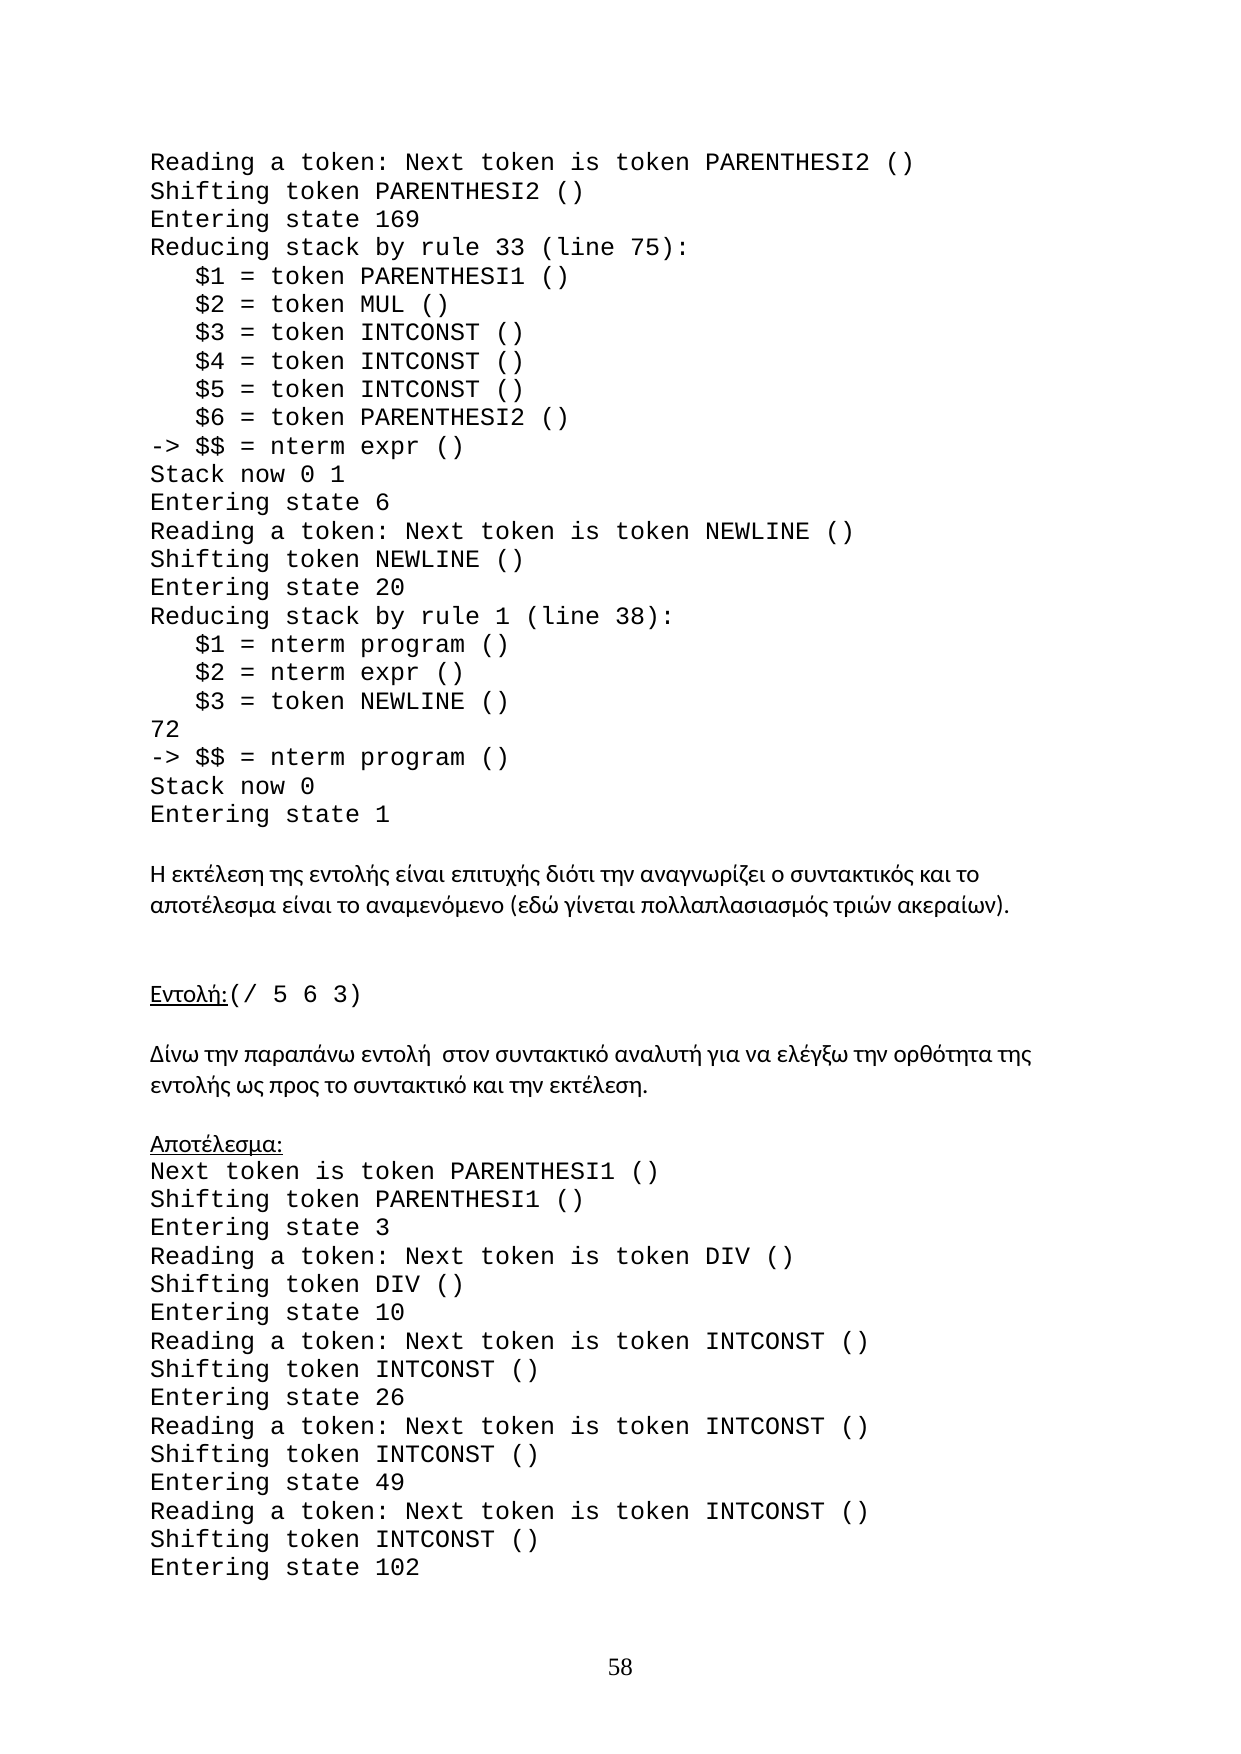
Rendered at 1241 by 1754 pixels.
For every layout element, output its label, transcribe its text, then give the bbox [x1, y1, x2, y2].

text Entering state 26 [150, 1385, 1090, 1413]
text Entering state 6 [150, 490, 1090, 518]
text $4 = token INTCONST () [150, 348, 1090, 377]
text $6 = token PARENTHESI2 () [150, 405, 1090, 433]
text Reading a token: Next token is token INTCONST () [150, 1413, 1090, 1442]
text Reading a token: Next token is token DIV () [150, 1243, 1090, 1272]
text $3 = token NEWLINE () [150, 688, 1090, 717]
text Shifting token INTCONST () [150, 1527, 1090, 1555]
text Entering state 49 [150, 1470, 1090, 1498]
text Shifting token PARENTHESI2 () [150, 178, 1090, 207]
text Shifting token NEWLINE () [150, 547, 1090, 575]
text Shifting token INTCONST () [150, 1357, 1090, 1385]
text $3 = token INTCONST () [150, 320, 1090, 348]
text Entering state 1 [150, 802, 1090, 830]
text Εντολή:(/ 5 6 3) [150, 978, 1090, 1010]
text Reading a token: Next token is token PARENTHESI2 () [150, 150, 1090, 178]
text Next token is token PARENTHESI1 () [150, 1158, 1090, 1187]
text Shifting token INTCONST () [150, 1442, 1090, 1470]
text Stack now 0 [150, 773, 1090, 802]
text 72 [150, 717, 1090, 745]
text Reading a token: Next token is token NEWLINE () [150, 518, 1090, 547]
text Δίνω την παραπάνω εντολή στον συντακτικό αναλυτή για να ελέγξω την ορθότητα της εντολής ως προς το συντακτικό και την εκτέλεση. [150, 1038, 1090, 1099]
text $2 = token MUL () [150, 292, 1090, 320]
text $1 = nterm program () [150, 632, 1090, 660]
text Entering state 20 [150, 575, 1090, 603]
text $5 = token INTCONST () [150, 377, 1090, 405]
text -> $$ = nterm program () [150, 745, 1090, 773]
text Shifting token PARENTHESI1 () [150, 1187, 1090, 1215]
text Reading a token: Next token is token INTCONST () [150, 1498, 1090, 1527]
text Η εκτέλεση της εντολής είναι επιτυχής διότι την αναγνωρίζει ο συντακτικός και το αποτέλεσμα είναι το αναμενόμενο (εδώ γίνεται πολλαπλασιασμός τριών ακεραίων). [150, 858, 1090, 919]
text Entering state 10 [150, 1300, 1090, 1328]
text Reducing stack by rule 33 (line 75): [150, 235, 1090, 263]
text Entering state 3 [150, 1215, 1090, 1243]
text Αποτέλεσμα: [150, 1128, 1090, 1158]
text Shifting token DIV () [150, 1272, 1090, 1300]
text Stack now 0 1 [150, 462, 1090, 490]
text Reducing stack by rule 1 (line 38): [150, 603, 1090, 632]
text Entering state 102 [150, 1555, 1090, 1583]
text $1 = token PARENTHESI1 () [150, 263, 1090, 292]
text $2 = nterm expr () [150, 660, 1090, 688]
text -> $$ = nterm expr () [150, 433, 1090, 462]
text Entering state 169 [150, 207, 1090, 235]
text Reading a token: Next token is token INTCONST () [150, 1328, 1090, 1357]
